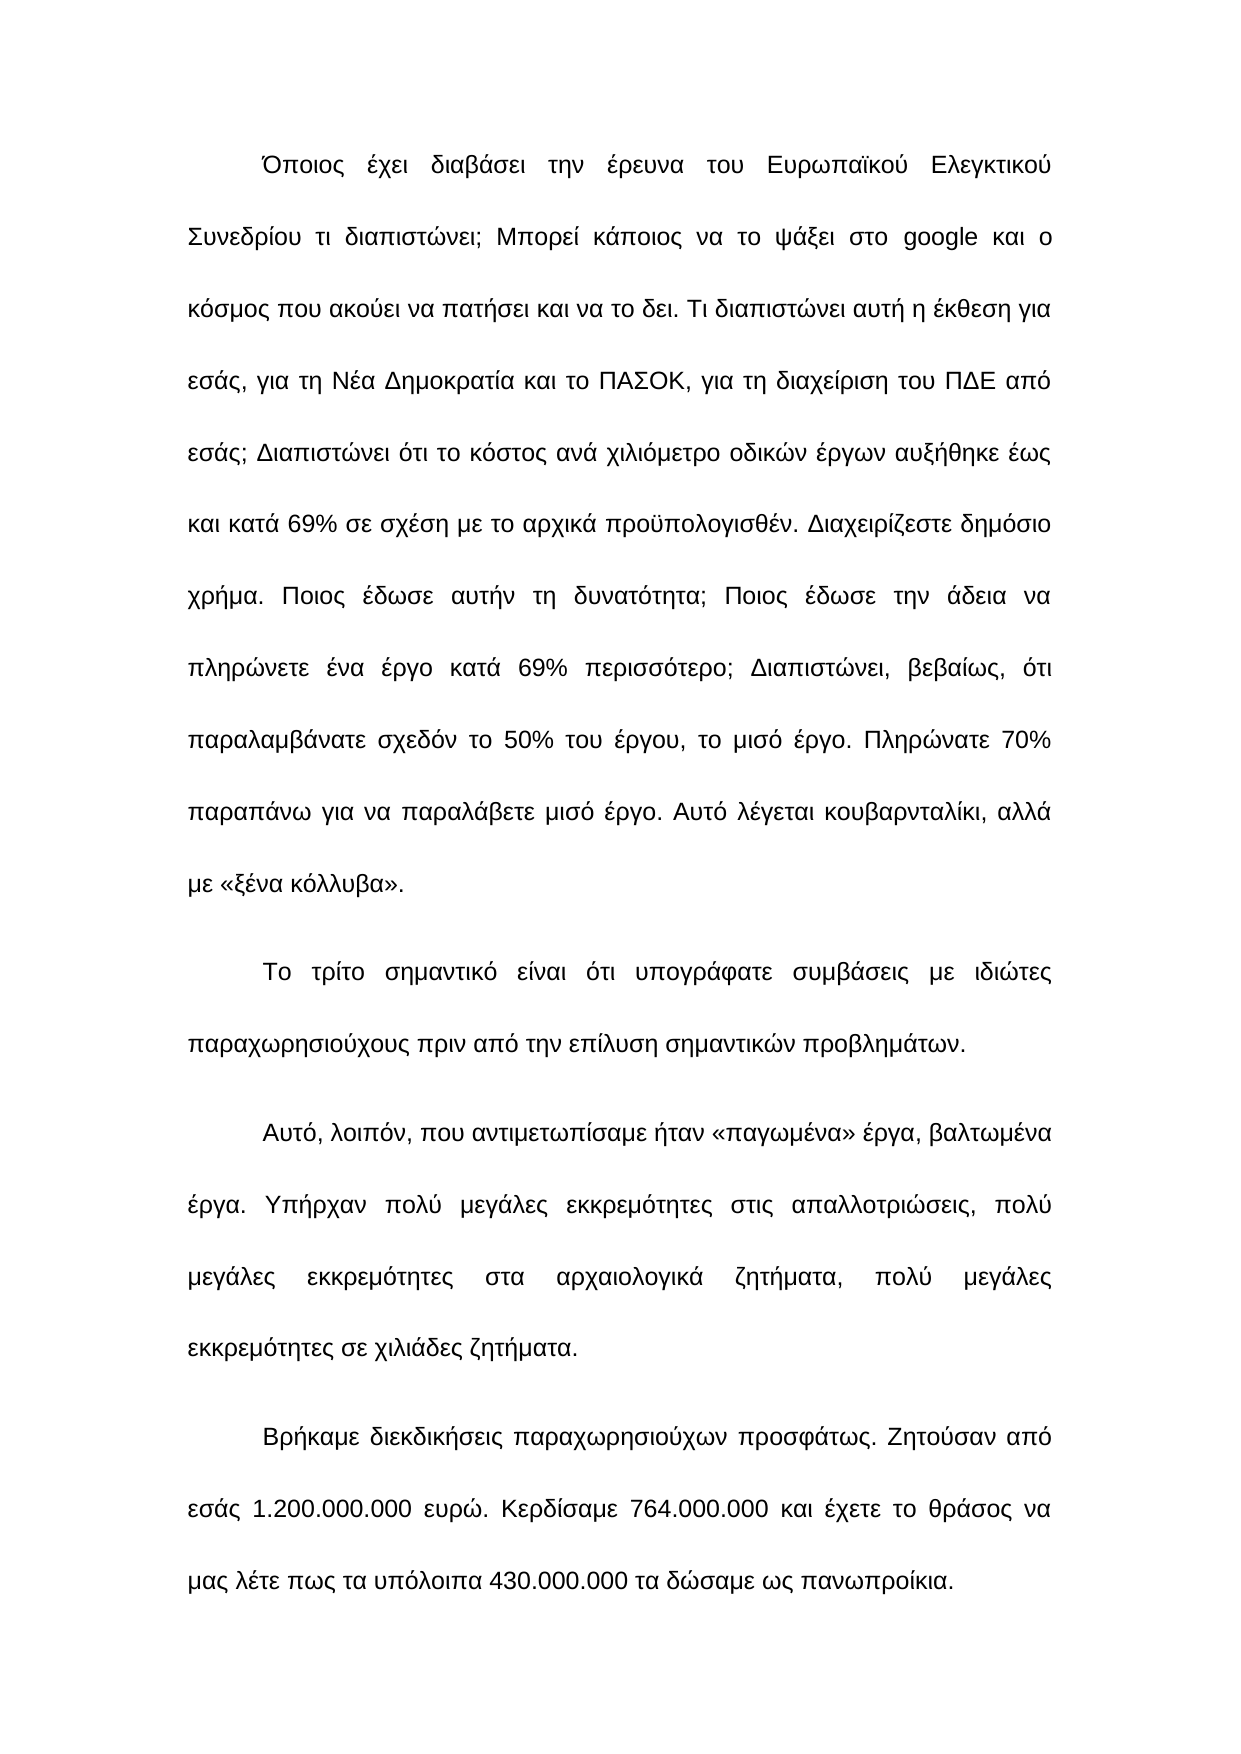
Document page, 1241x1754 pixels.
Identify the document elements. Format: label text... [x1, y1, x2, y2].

text Βρήκαμε διεκδικήσεις παραχωρησιούχων προσφάτως. Ζητούσαν από εσάς 1.200.000.000 ευρώ. Κερδίσαμε 764.000.000 και έχετε το θράσος να μας λέτε πως τα υπόλοιπα 430.000.000 τα δώσαμε ως πανωπροίκια. [187, 1422, 1053, 1594]
text Αυτό, λοιπόν, που αντιμετωπίσαμε ήταν «παγωμένα» έργα, βαλτωμένα έργα. Υπήρχαν πολύ μεγάλες εκκρεμότητες στις απαλλοτριώσεις, πολύ μεγάλες εκκρεμότητες στα αρχαιολογικά ζητήματα, πολύ μεγάλες εκκρεμότητες σε χιλιάδες ζητήματα. [187, 1118, 1053, 1362]
text Το τρίτο σημαντικό είναι ότι υπογράφατε συμβάσεις με ιδιώτες παραχωρησιούχους πριν από την επίλυση σημαντικών προβλημάτων. [187, 957, 1053, 1058]
text Όποιος έχει διαβάσει την έρευνα του Ευρωπαϊκού Ελεγκτικού Συνεδρίου τι διαπιστώνει; Μπορεί κάποιος να το ψάξει στο google και ο κόσμος που ακούει να πατήσει και να το δει. Τι διαπιστώνει αυτή η έκθεση για εσάς, για τη Νέα Δημοκρατία και το ΠΑΣΟΚ, για τη διαχείριση του ΠΔΕ από εσάς; Διαπιστώνει ότι το κόστος ανά χιλιόμετρο οδικών έργων αυξήθηκε έως και κατά 69% σε σχέση με το αρχικά προϋπολογισθέν. Διαχειρίζεστε δημόσιο χρήμα. Ποιος έδωσε αυτήν τη δυνατότητα; Ποιος έδωσε την άδεια να πληρώνετε ένα έργο κατά 69% περισσότερο; Διαπιστώνει, βεβαίως, ότι παραλαμβάνατε σχεδόν το 50% του έργου, το μισό έργο. Πληρώνατε 70% παραπάνω για να παραλάβετε μισό έργο. Αυτό λέγεται κουβαρνταλίκι, αλλά με «ξένα κόλλυβα». [187, 150, 1053, 897]
